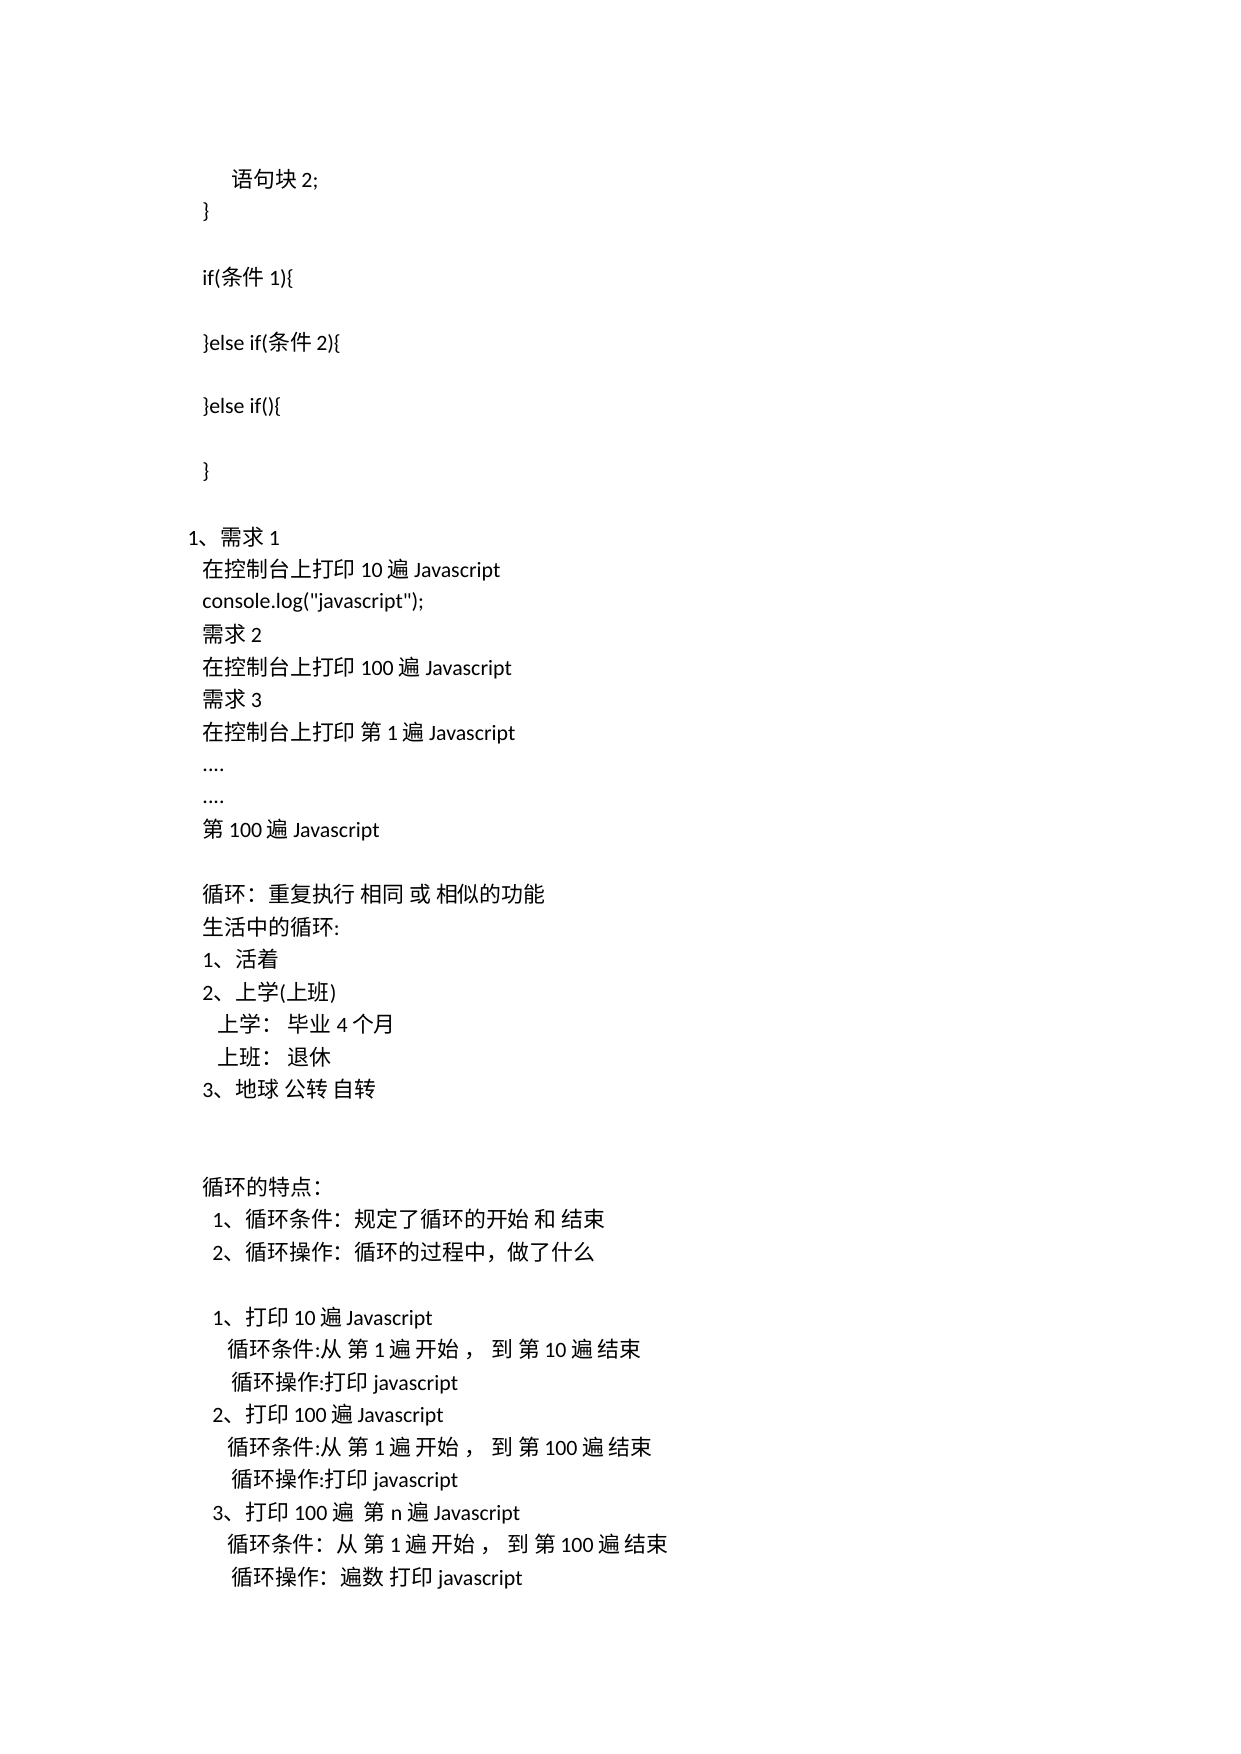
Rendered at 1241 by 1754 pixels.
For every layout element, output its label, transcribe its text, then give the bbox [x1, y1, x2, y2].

text 2、上学(上班) [187, 974, 1053, 1007]
text .... [187, 779, 1053, 812]
text 需求2 [187, 617, 1053, 649]
text 上学： 毕业 4个月 [187, 1007, 1053, 1039]
text 1、循环条件：规定了循环的开始 和 结束 [187, 1202, 1053, 1234]
text 生活中的循环: [187, 909, 1053, 942]
text if(条件1){ [187, 259, 1053, 292]
text 需求3 [187, 682, 1053, 714]
text }else if(){ [187, 389, 1053, 422]
text 在控制台上打印 10 遍Javascript [187, 552, 1053, 584]
text 循环：重复执行 相同 或 相似的功能 [187, 877, 1053, 909]
text 在控制台上打印 第1遍 Javascript [187, 714, 1053, 747]
text 循环的特点： [187, 1169, 1053, 1202]
text 循环操作:打印 javascript [187, 1462, 1053, 1494]
text 循环操作:打印 javascript [187, 1364, 1053, 1397]
text 3、打印 100 遍 第 n 遍 Javascript [187, 1494, 1053, 1527]
text 循环条件:从 第1遍 开始 ， 到 第10遍 结束 [187, 1332, 1053, 1364]
text 1、需求1 [187, 519, 1053, 552]
text 循环条件:从 第1遍 开始 ， 到 第100遍 结束 [187, 1429, 1053, 1462]
text 2、打印100遍Javascript [187, 1397, 1053, 1429]
text 上班： 退休 [187, 1039, 1053, 1072]
text 3、地球 公转 自转 [187, 1072, 1053, 1104]
text } [187, 194, 1053, 227]
text 在控制台上打印 100 遍 Javascript [187, 649, 1053, 682]
text 循环条件：从 第1遍 开始 ， 到 第100遍 结束 [187, 1527, 1053, 1559]
text 1、活着 [187, 942, 1053, 974]
text .... [187, 747, 1053, 779]
text 1、打印10遍Javascript [187, 1299, 1053, 1332]
text 第100遍 Javascript [187, 812, 1053, 844]
text }else if(条件2){ [187, 324, 1053, 357]
text } [187, 454, 1053, 487]
text console.log("javascript"); [187, 584, 1053, 617]
text 2、循环操作：循环的过程中，做了什么 [187, 1234, 1053, 1267]
text 语句块2; [187, 162, 1053, 194]
text 循环操作：遍数 打印 javascript [187, 1559, 1053, 1592]
